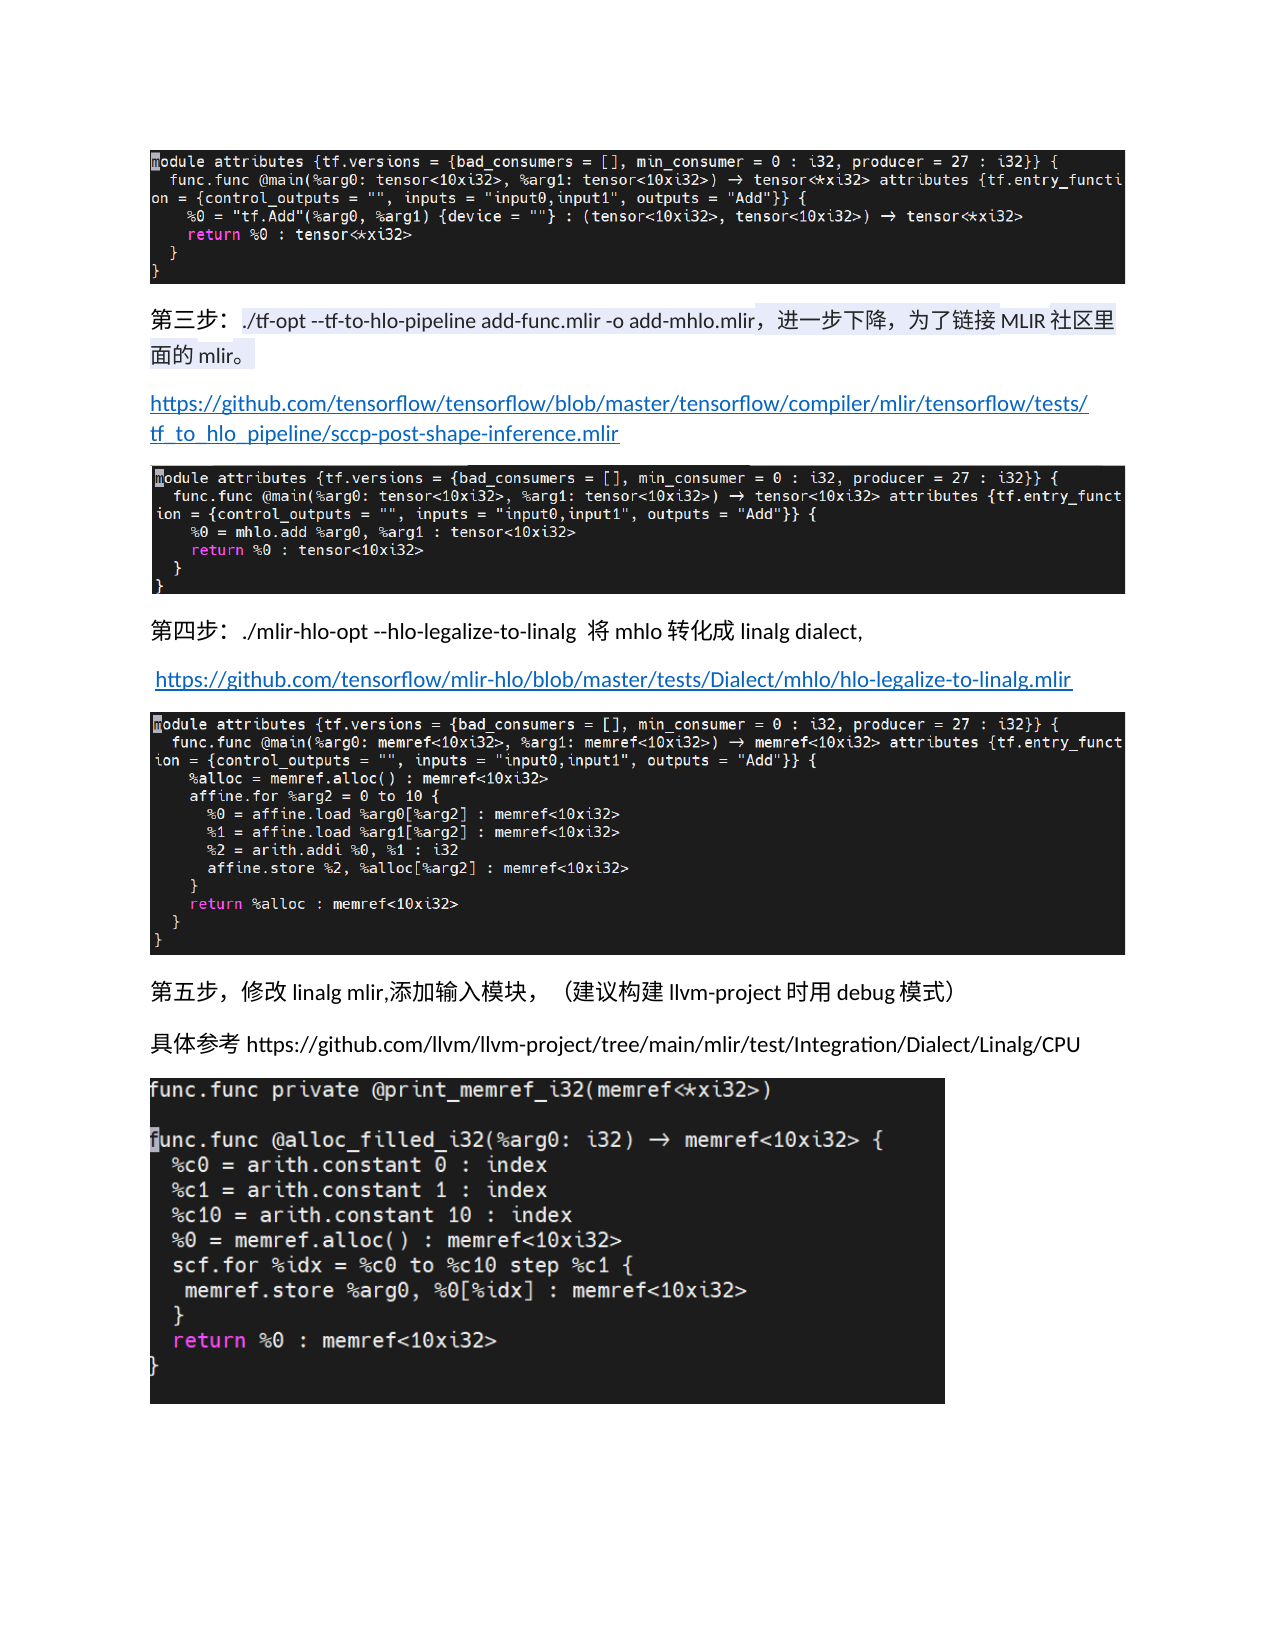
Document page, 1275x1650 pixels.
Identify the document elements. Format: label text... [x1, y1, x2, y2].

text 具体参考https://github.com/llvm/llvm-project/tree/main/mlir/test/Integration/Dialect/Linalg/CPU [150, 1026, 1125, 1059]
text https://github.com/tensorflow/mlir-hlo/blob/master/tests/Dialect/mhlo/hlo-legalize-to-linalg.mlir [150, 665, 1125, 693]
text 第三步：./tf-opt --tf-to-hlo-pipeline add-func.mlir -o add-mhlo.mlir，进一步下降，为了链接MLIR社区里面的mlir。 [150, 302, 1125, 369]
text 第四步：./mlir-hlo-opt --hlo-legalize-to-linalg 将mhlo转化成linalg dialect, [150, 613, 1125, 646]
picture [150, 465, 1125, 594]
text https://github.com/tensorflow/tensorflow/blob/master/tensorflow/compiler/mlir/tensorflow/tests/tf_to_hlo_pipeline/sccp-post-shape-inference.mlir [150, 389, 1125, 447]
picture [150, 712, 1125, 955]
picture [150, 150, 1125, 284]
picture [150, 1078, 945, 1404]
text 第五步，修改linalg mlir,添加输入模块，（建议构建llvm-project时用debug模式） [150, 974, 1125, 1007]
